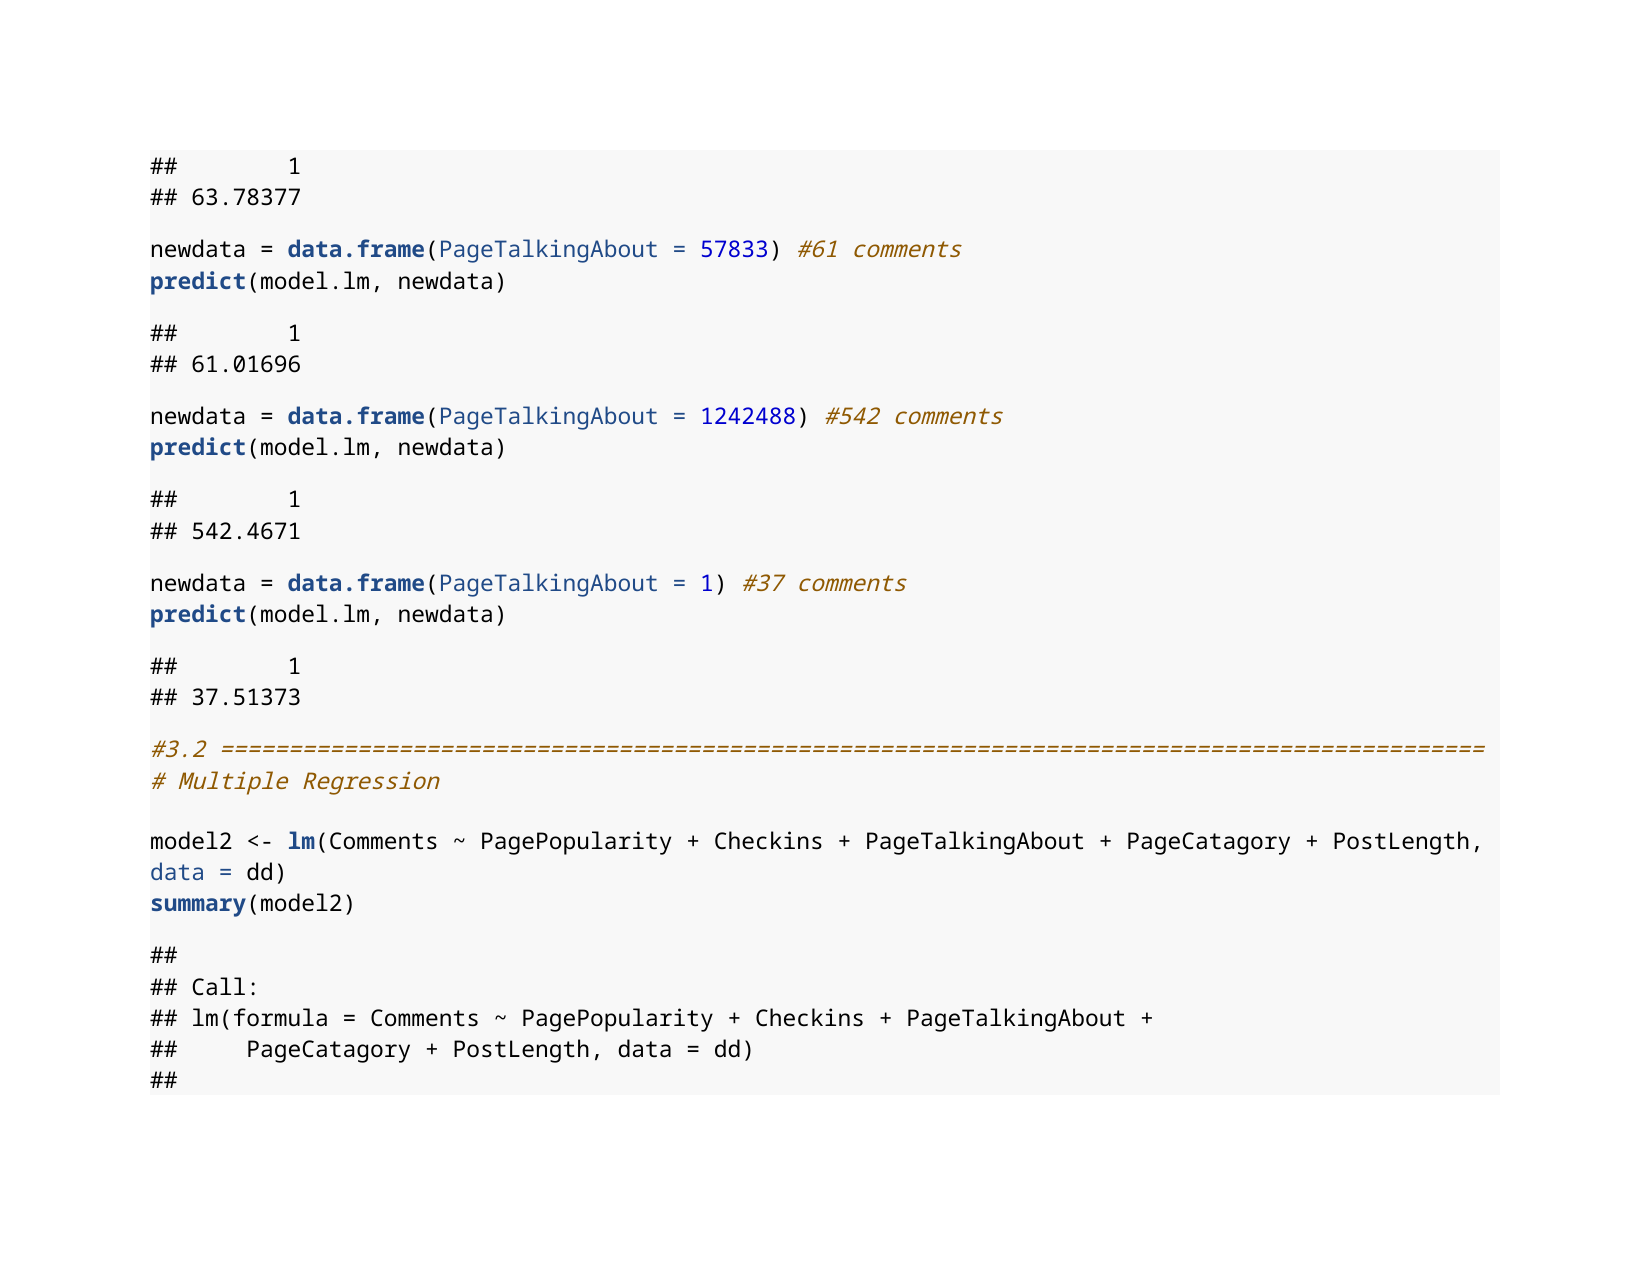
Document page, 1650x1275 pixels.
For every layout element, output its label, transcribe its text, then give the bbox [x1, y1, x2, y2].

text ## 1 ## 542.4671 [150, 483, 1500, 546]
text ## 1 ## 61.01696 [150, 317, 1500, 379]
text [150, 939, 1500, 1095]
text newdata = data.frame(PageTalkingAbout = 1) #37 comments predict(model.lm, newdata) [507, 567, 1500, 629]
text #3.2 ============================================================================================ # Multiple Regression model2 <- lm(Comments ~ PagePopularity + Checkins + PageTalkingAbout + PageCatagory + PostLength, data = dd) summary(model2) [150, 733, 1500, 918]
text ## 1 ## 63.78377 [150, 150, 1500, 212]
text newdata = data.frame(PageTalkingAbout = 1242488) #542 comments predict(model.lm, newdata) [507, 400, 1500, 462]
text newdata = data.frame(PageTalkingAbout = 57833) #61 comments predict(model.lm, newdata) [150, 233, 1500, 296]
text ## 1 ## 37.51373 [150, 650, 1500, 712]
